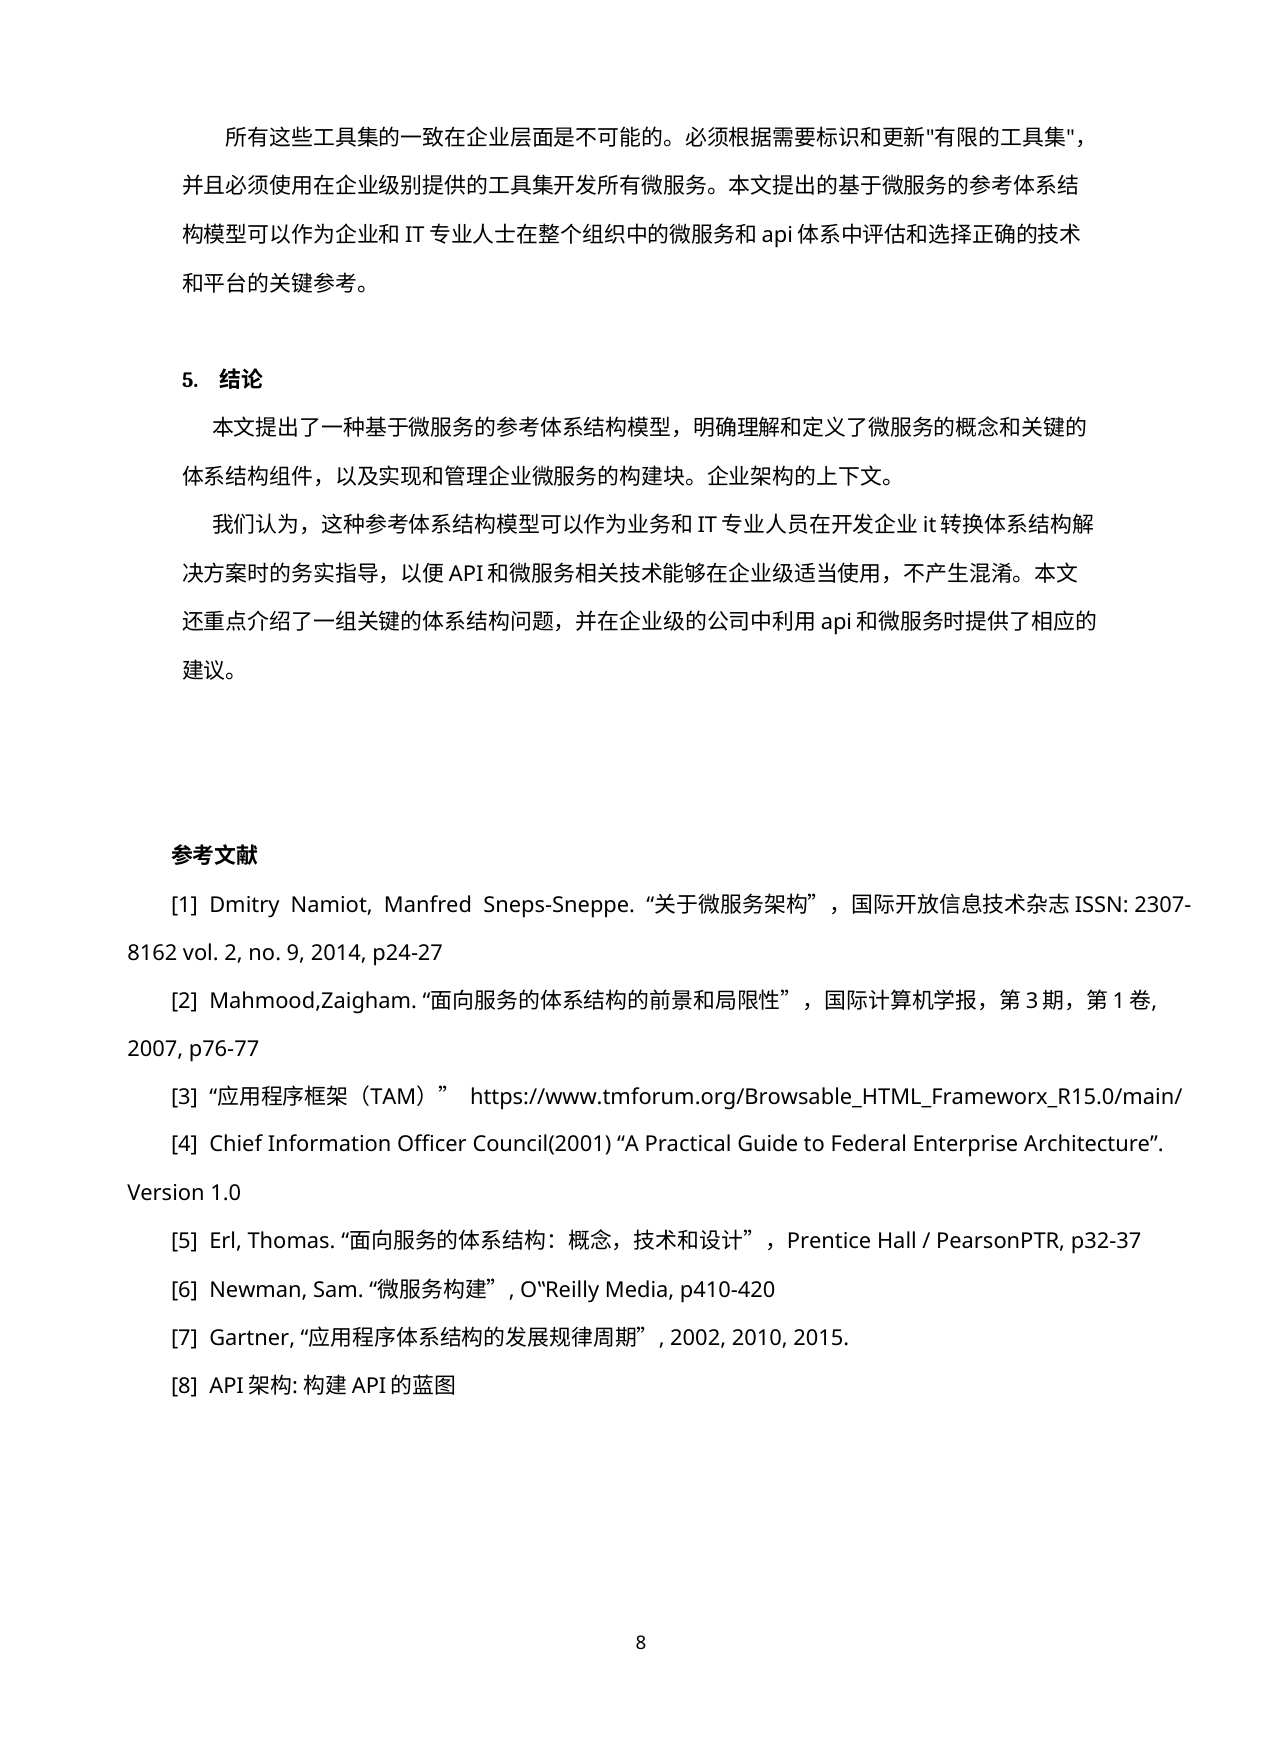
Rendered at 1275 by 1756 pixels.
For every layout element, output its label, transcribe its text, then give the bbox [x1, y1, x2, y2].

text [2] Mahmood,Zaigham. “面向服务的体系结构的前景和局限性”，国际计算机学报，第3期，第1卷, 2007, p76-77 [127, 982, 1198, 1064]
text [1] Dmitry Namiot, Manfred Sneps-Sneppe. “关于微服务架构”，国际开放信息技术杂志ISSN: 2307-8162 vol. 2, no. 9, 2014, p24-27 [127, 886, 1198, 968]
text 参考文献 [127, 838, 1198, 871]
text [3] “应用程序框架（TAM）” https://www.tmforum.org/Browsable_HTML_Frameworx_R15.0/main/ [127, 1079, 1198, 1111]
text 所有这些工具集的一致在企业层面是不可能的。必须根据需要标识和更新"有限的工具集"，并且必须使用在企业级别提供的工具集开发所有微服务。本文提出的基于微服务的参考体系结构模型可以作为企业和IT专业人士在整个组织中的微服务和api体系中评估和选择正确的技术和平台的关键参考。 [182, 119, 1099, 298]
text [8] API架构: 构建API的蓝图 [127, 1368, 1198, 1401]
text [6] Newman, Sam. “微服务构建”, O‟Reilly Media, p410-420 [127, 1271, 1198, 1304]
text [4] Chief Information Officer Council(2001) “A Practical Guide to Federal Enterprise Architecture”. Version 1.0 [127, 1127, 1198, 1208]
list 结论 [182, 361, 1099, 394]
text 本文提出了一种基于微服务的参考体系结构模型，明确理解和定义了微服务的概念和关键的体系结构组件，以及实现和管理企业微服务的构建块。企业架构的上下文。 [182, 409, 1099, 491]
text 我们认为，这种参考体系结构模型可以作为业务和IT专业人员在开发企业it转换体系结构解决方案时的务实指导，以便API和微服务相关技术能够在企业级适当使用，不产生混淆。本文还重点介绍了一组关键的体系结构问题，并在企业级的公司中利用api和微服务时提供了相应的建议。 [182, 507, 1099, 685]
text [7] Gartner, “应用程序体系结构的发展规律周期”, 2002, 2010, 2015. [127, 1320, 1198, 1352]
text [5] Erl, Thomas. “面向服务的体系结构：概念，技术和设计”，Prentice Hall / PearsonPTR, p32-37 [127, 1223, 1198, 1256]
